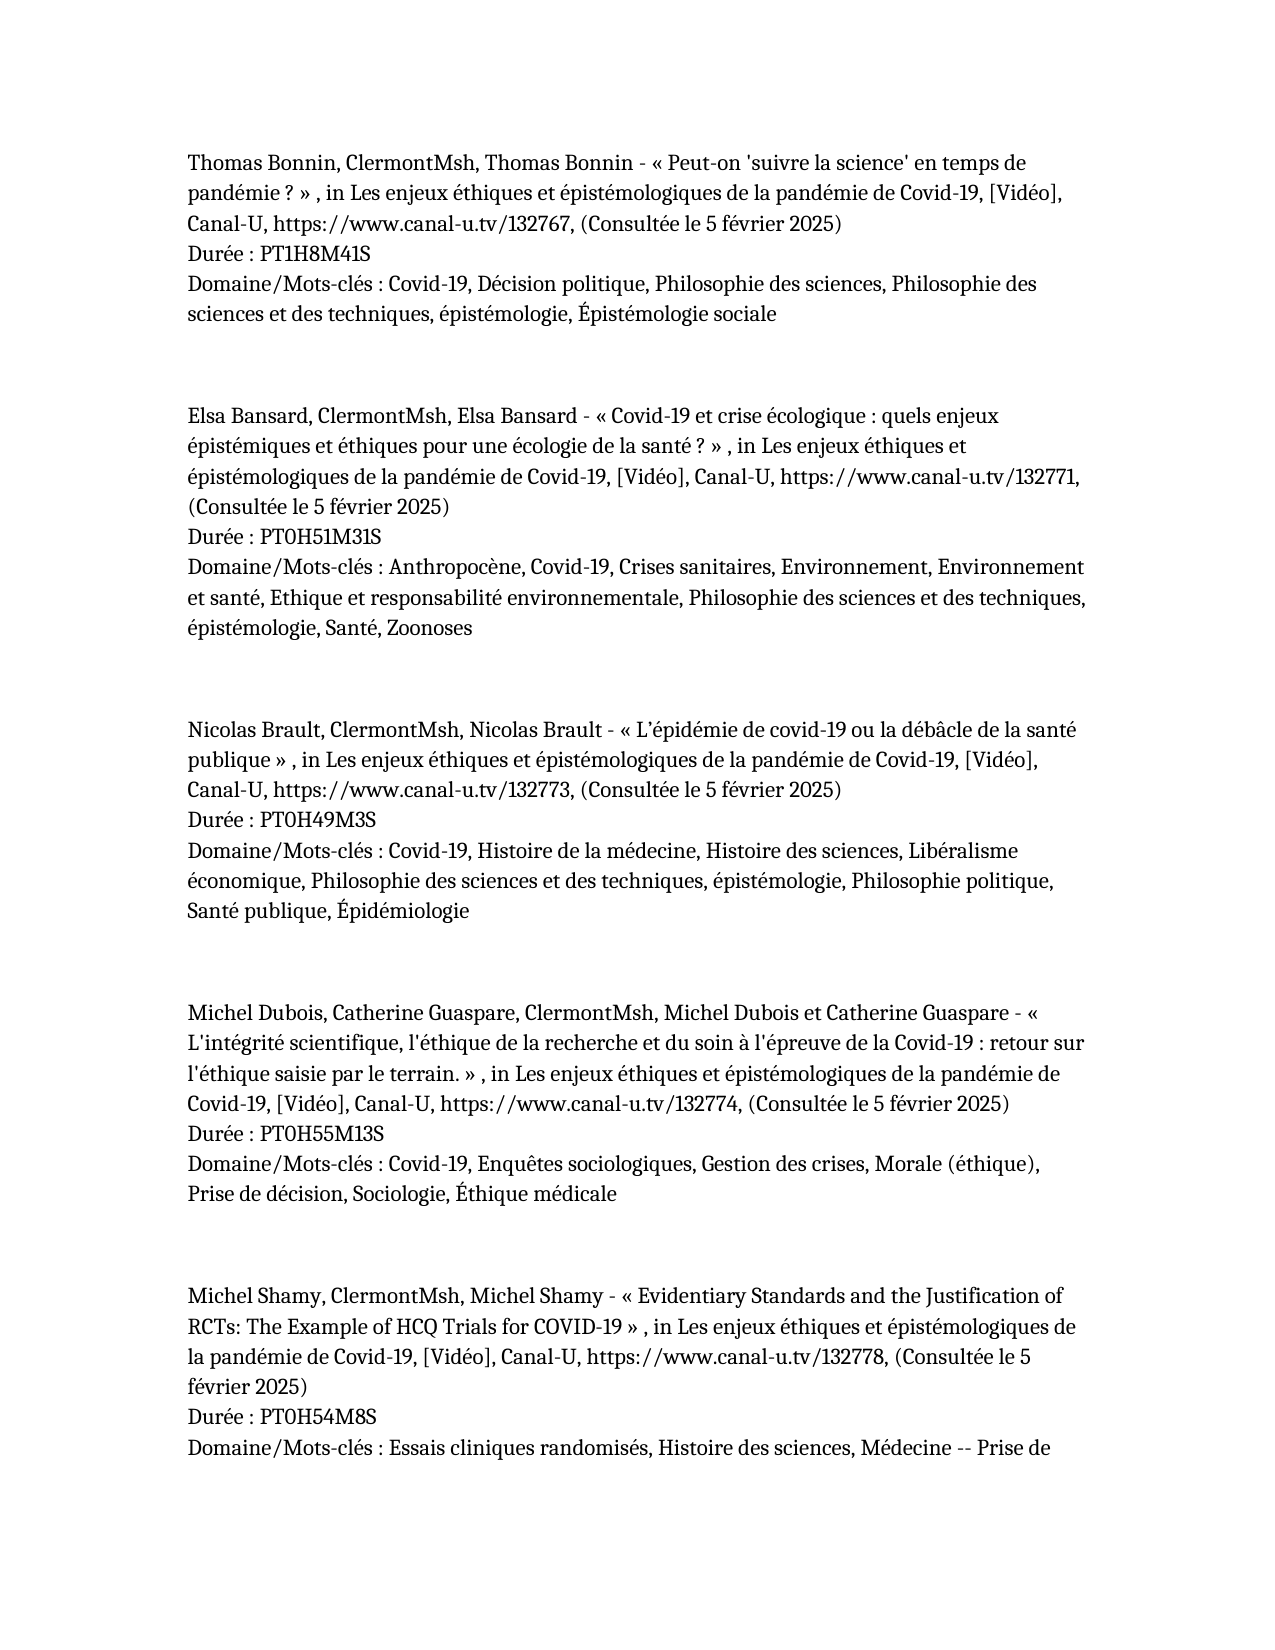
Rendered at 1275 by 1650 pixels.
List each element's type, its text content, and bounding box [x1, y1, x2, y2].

text Elsa Bansard, ClermontMsh, Elsa Bansard - « Covid-19 et crise écologique : quels enjeux épistémiques et éthiques pour une écologie de la santé ? » , in Les enjeux éthiques et épistémologiques de la pandémie de Covid-19, [Vidéo], Canal-U, https://www.canal-u.tv/132771, (Consultée le 5 février 2025) Durée : PT0H51M31S Domaine/Mots-clés : Anthropocène, Covid-19, Crises sanitaires, Environnement, Environnement et santé, Ethique et responsabilité environnementale, Philosophie des sciences et des techniques, épistémologie, Santé, Zoonoses [187, 403, 1087, 641]
text Michel Dubois, Catherine Guaspare, ClermontMsh, Michel Dubois et Catherine Guaspare - « L'intégrité scientifique, l'éthique de la recherche et du soin à l'épreuve de la Covid-19 : retour sur l'éthique saisie par le terrain. » , in Les enjeux éthiques et épistémologiques de la pandémie de Covid-19, [Vidéo], Canal-U, https://www.canal-u.tv/132774, (Consultée le 5 février 2025) Durée : PT0H55M13S Domaine/Mots-clés : Covid-19, Enquêtes sociologiques, Gestion des crises, Morale (éthique), Prise de décision, Sociologie, Éthique médicale [187, 1000, 1087, 1208]
text Thomas Bonnin, ClermontMsh, Thomas Bonnin - « Peut-on 'suivre la science' en temps de pandémie ? » , in Les enjeux éthiques et épistémologiques de la pandémie de Covid-19, [Vidéo], Canal-U, https://www.canal-u.tv/132767, (Consultée le 5 février 2025) Durée : PT1H8M41S Domaine/Mots-clés : Covid-19, Décision politique, Philosophie des sciences, Philosophie des sciences et des techniques, épistémologie, Épistémologie sociale [187, 150, 1087, 327]
text Nicolas Brault, ClermontMsh, Nicolas Brault - « L’épidémie de covid-19 ou la débâcle de la santé publique » , in Les enjeux éthiques et épistémologiques de la pandémie de Covid-19, [Vidéo], Canal-U, https://www.canal-u.tv/132773, (Consultée le 5 février 2025) Durée : PT0H49M3S Domaine/Mots-clés : Covid-19, Histoire de la médecine, Histoire des sciences, Libéralisme économique, Philosophie des sciences et des techniques, épistémologie, Philosophie politique, Santé publique, Épidémiologie [187, 717, 1087, 924]
